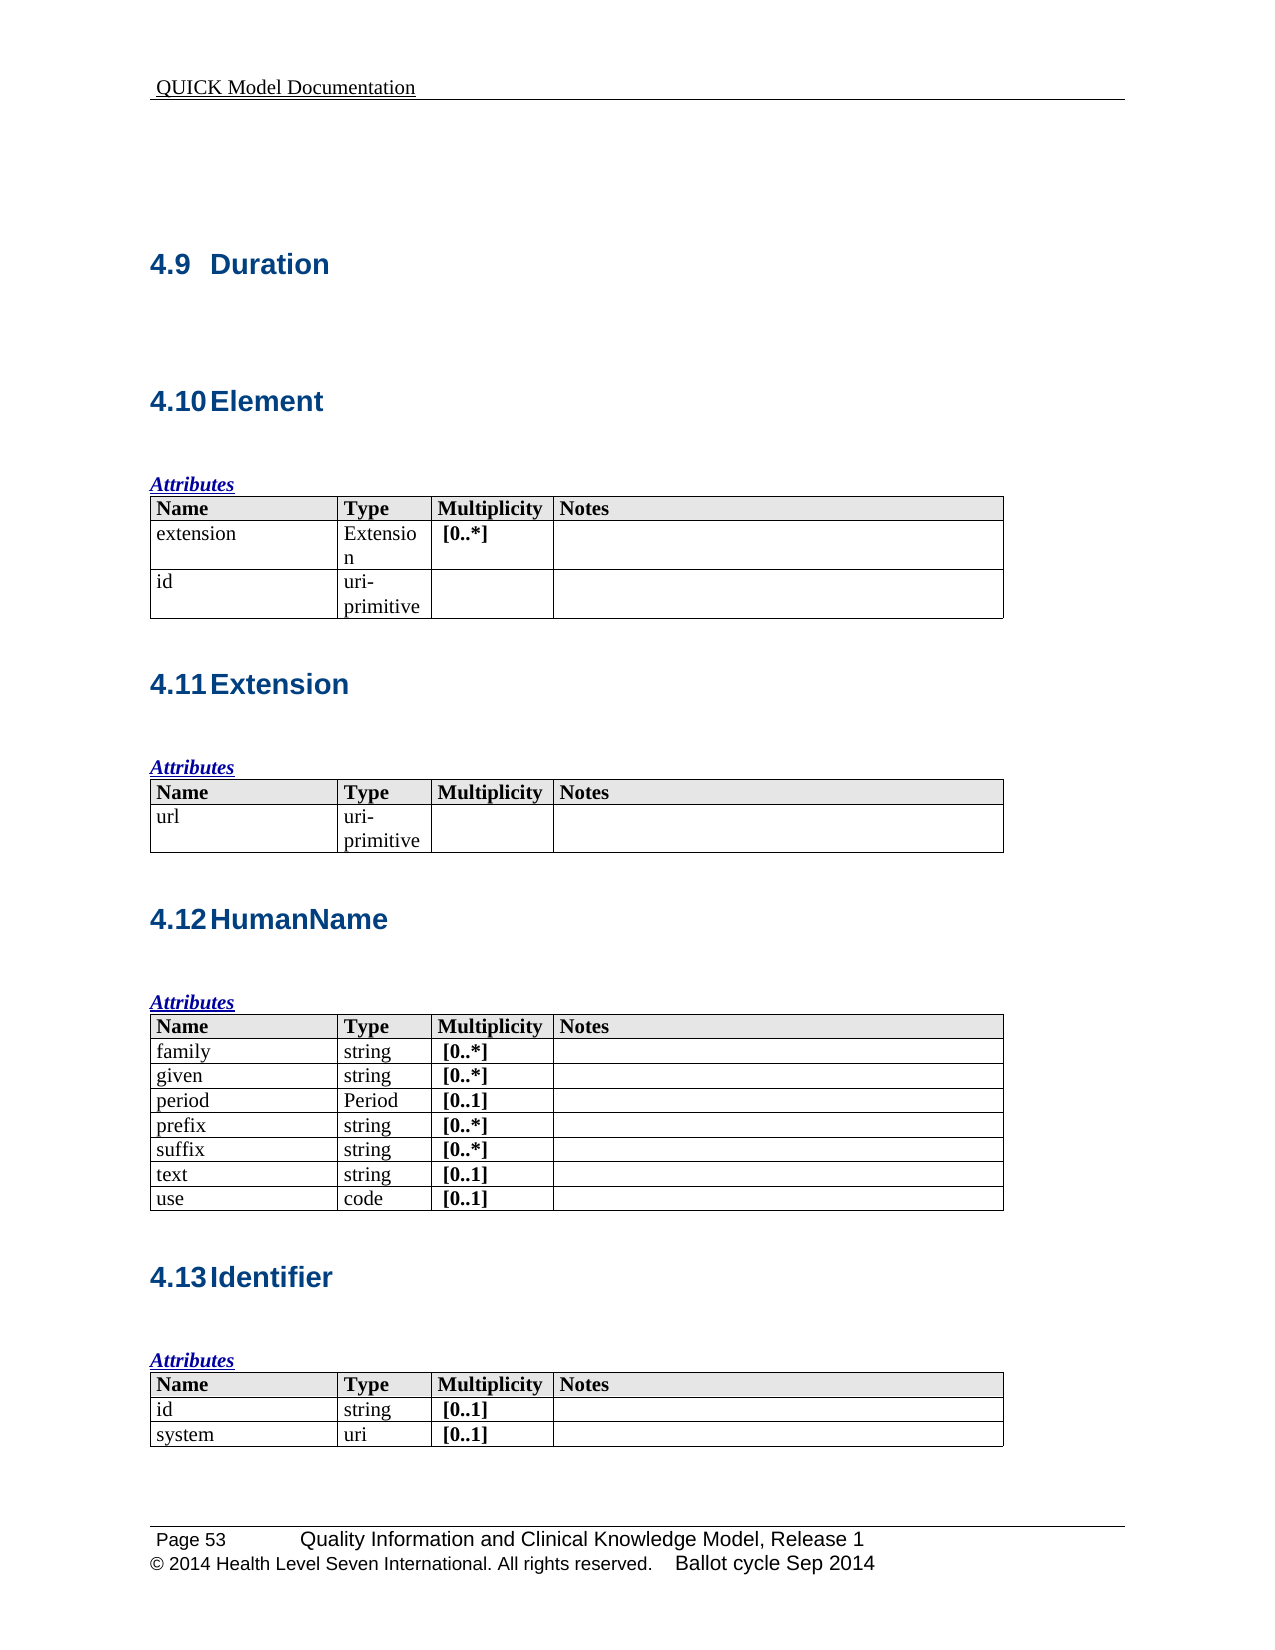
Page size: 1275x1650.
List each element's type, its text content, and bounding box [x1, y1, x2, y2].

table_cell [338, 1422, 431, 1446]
subtitle Extension [150, 667, 1125, 701]
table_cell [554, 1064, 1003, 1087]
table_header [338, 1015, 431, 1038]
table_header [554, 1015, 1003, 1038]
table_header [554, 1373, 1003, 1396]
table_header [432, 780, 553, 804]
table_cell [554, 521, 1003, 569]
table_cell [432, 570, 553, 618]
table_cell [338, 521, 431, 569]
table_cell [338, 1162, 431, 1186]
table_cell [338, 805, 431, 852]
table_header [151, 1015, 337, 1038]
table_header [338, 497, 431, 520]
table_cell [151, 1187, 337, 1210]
subtitle Duration [150, 247, 1125, 281]
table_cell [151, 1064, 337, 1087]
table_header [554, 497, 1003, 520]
subtitle HumanName [150, 902, 1125, 935]
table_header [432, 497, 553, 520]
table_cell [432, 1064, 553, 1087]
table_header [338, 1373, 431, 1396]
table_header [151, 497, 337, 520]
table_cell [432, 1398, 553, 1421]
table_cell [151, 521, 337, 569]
list Attributes [150, 755, 1125, 779]
list Attributes [150, 472, 1125, 496]
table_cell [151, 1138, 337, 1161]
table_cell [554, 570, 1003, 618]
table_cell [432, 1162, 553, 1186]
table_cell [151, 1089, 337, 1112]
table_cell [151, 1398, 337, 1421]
subtitle Element [150, 384, 1125, 417]
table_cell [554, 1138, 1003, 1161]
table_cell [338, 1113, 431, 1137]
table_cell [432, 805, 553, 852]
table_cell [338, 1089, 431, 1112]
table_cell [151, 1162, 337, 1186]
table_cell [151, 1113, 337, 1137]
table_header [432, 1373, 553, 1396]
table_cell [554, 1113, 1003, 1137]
list Attributes [150, 1348, 1125, 1372]
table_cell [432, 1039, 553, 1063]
subtitle Identifier [150, 1260, 1125, 1293]
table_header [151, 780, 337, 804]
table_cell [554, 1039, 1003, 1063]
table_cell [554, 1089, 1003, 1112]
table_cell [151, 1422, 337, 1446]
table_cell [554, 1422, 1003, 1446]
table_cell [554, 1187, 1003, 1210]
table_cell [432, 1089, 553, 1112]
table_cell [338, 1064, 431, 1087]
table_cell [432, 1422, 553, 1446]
list Attributes [150, 990, 1125, 1014]
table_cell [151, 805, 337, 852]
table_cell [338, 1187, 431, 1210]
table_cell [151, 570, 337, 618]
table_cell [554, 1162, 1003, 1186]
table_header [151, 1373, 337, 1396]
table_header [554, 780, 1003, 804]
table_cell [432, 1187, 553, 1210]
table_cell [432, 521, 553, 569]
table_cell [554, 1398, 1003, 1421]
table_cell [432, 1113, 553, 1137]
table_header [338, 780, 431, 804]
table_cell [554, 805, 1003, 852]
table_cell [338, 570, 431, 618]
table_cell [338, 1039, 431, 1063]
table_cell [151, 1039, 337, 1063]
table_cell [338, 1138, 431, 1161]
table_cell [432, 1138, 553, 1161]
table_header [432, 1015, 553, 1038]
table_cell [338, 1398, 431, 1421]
